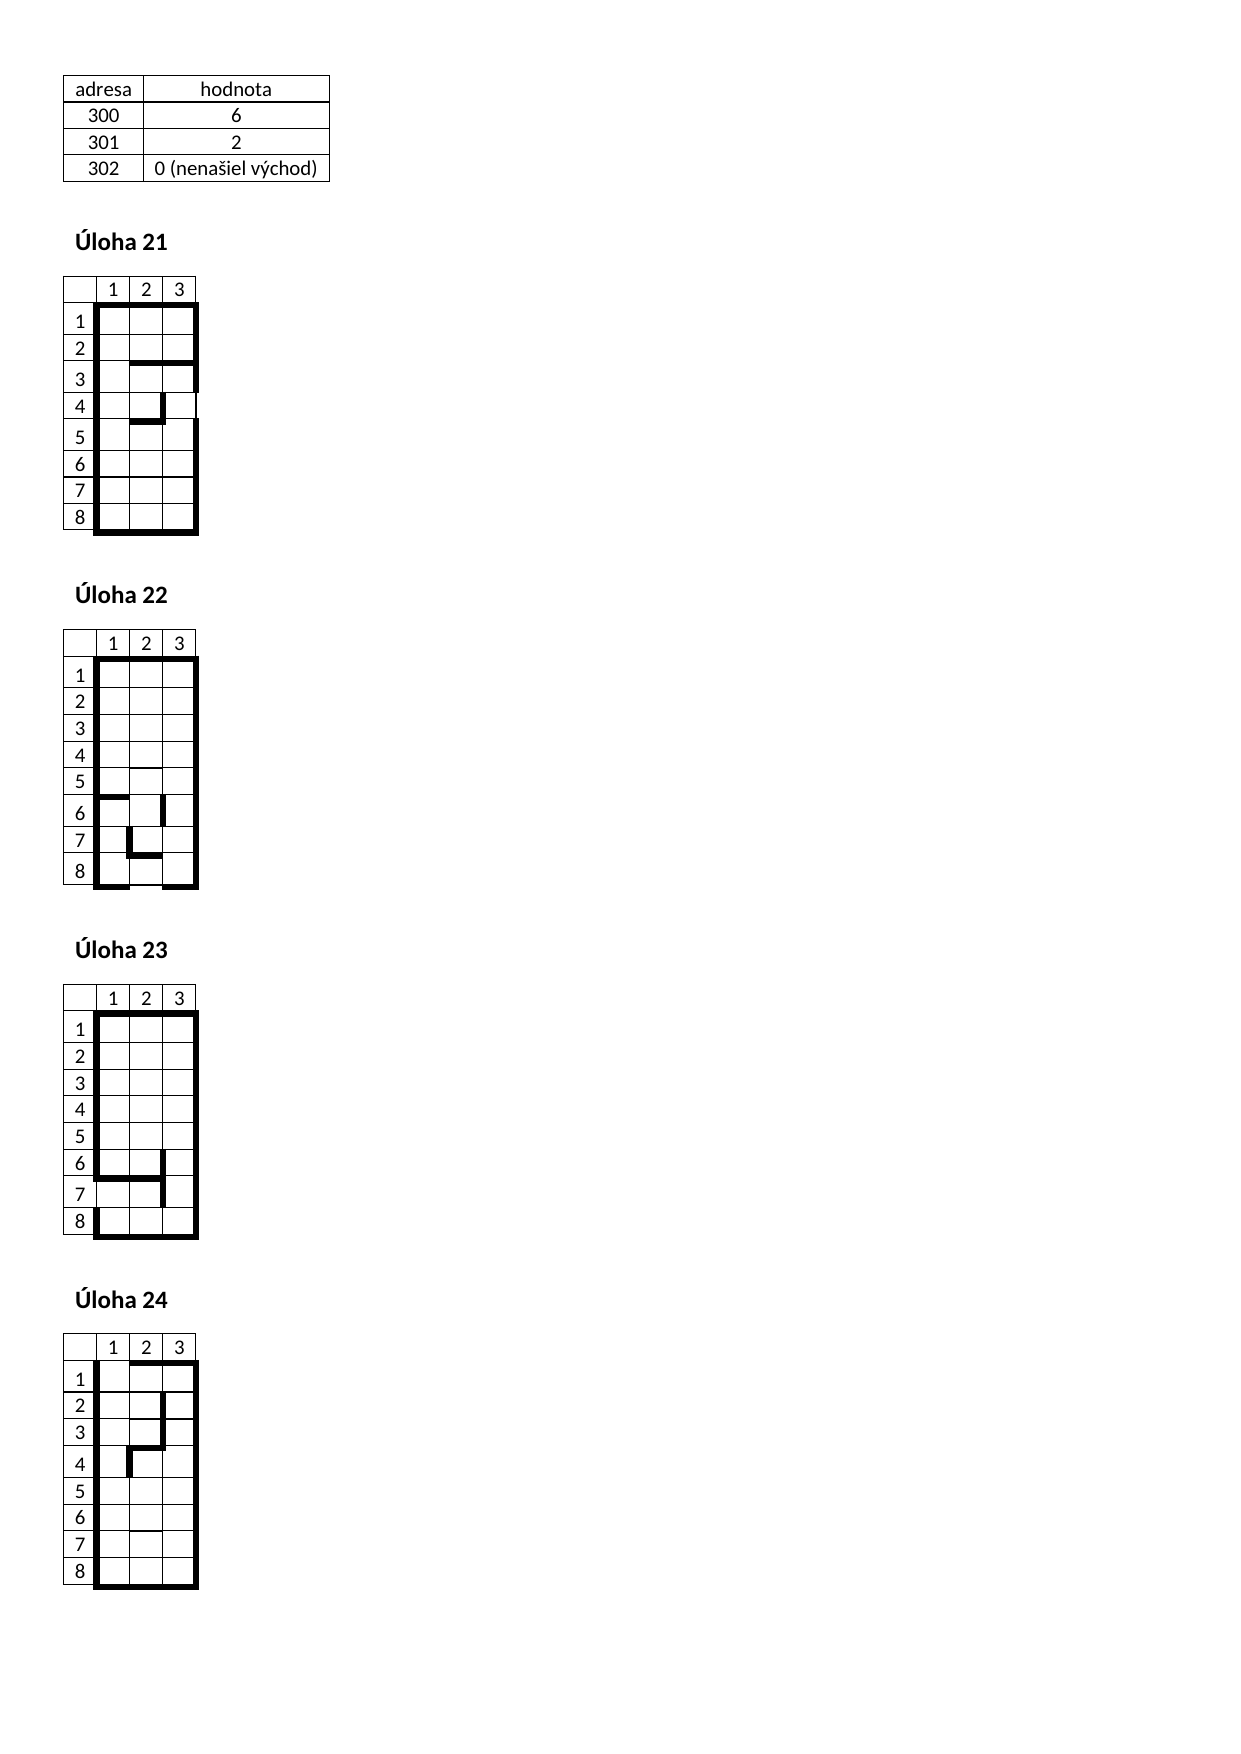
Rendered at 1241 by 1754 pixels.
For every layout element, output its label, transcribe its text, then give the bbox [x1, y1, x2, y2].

table_cell [100, 688, 129, 714]
table_header hodnota [144, 76, 329, 101]
table_cell 3 [64, 715, 93, 741]
table_cell [163, 1531, 193, 1557]
table_cell 2 [144, 129, 329, 154]
text Úloha 24 [75, 1284, 1165, 1314]
table_cell [163, 451, 193, 476]
table_cell [163, 504, 193, 529]
table_cell [100, 715, 129, 741]
table_cell [100, 308, 129, 334]
table_cell [130, 688, 162, 714]
table_cell [100, 742, 129, 767]
table_cell 302 [64, 155, 143, 181]
table_cell [163, 688, 193, 714]
table_cell 6 [64, 795, 93, 826]
table_cell [130, 742, 162, 767]
table_cell [163, 1043, 193, 1068]
table_cell 8 [64, 1558, 93, 1583]
table_cell [163, 1096, 193, 1122]
table_cell [166, 1393, 193, 1418]
table_cell [100, 335, 129, 360]
table_cell [100, 451, 129, 476]
table_cell [163, 715, 193, 741]
table_header adresa [64, 76, 143, 101]
table_cell [130, 1505, 162, 1530]
table_cell 2 [64, 688, 93, 714]
table_header 1 [97, 630, 129, 656]
table_header [64, 630, 96, 656]
table_cell [100, 1478, 129, 1503]
table_cell [130, 308, 162, 334]
table_cell [166, 1150, 193, 1175]
table_cell [100, 361, 129, 392]
text Úloha 21 [75, 226, 1165, 256]
table_cell [163, 419, 193, 450]
table_cell [130, 1366, 162, 1391]
table_cell [100, 1361, 129, 1391]
table_cell [130, 451, 162, 476]
table_cell 3 [64, 1070, 93, 1095]
table_cell [130, 366, 162, 392]
table_cell 2 [64, 1043, 93, 1068]
table_cell 4 [64, 742, 93, 767]
table_cell [100, 827, 126, 852]
table_cell [130, 1150, 160, 1175]
table_cell [130, 335, 162, 360]
table_cell [100, 478, 129, 503]
table_cell 6 [64, 1505, 93, 1530]
table_cell [100, 1017, 129, 1042]
table_cell 3 [64, 361, 93, 392]
table_cell [133, 1451, 162, 1477]
table_cell 7 [64, 478, 93, 503]
table_cell [130, 425, 162, 450]
table_cell [130, 1393, 160, 1418]
table_cell [163, 742, 193, 767]
table_cell [100, 504, 129, 529]
table_cell [100, 853, 129, 884]
table_cell [100, 1150, 129, 1175]
table_cell 5 [64, 419, 93, 450]
table_cell [130, 1208, 162, 1233]
table_header 2 [130, 985, 162, 1010]
table_cell [130, 1532, 162, 1557]
table_cell [163, 1478, 193, 1503]
table_cell [163, 827, 193, 852]
table_cell [130, 504, 162, 529]
table_cell 5 [64, 768, 93, 794]
table_cell [100, 1096, 129, 1122]
table_cell [130, 795, 160, 826]
table_cell 1 [64, 1361, 93, 1391]
table_cell [100, 662, 129, 687]
table_header 2 [130, 277, 162, 302]
table_cell [100, 393, 129, 418]
table_cell [163, 478, 193, 503]
table_cell [130, 1043, 162, 1068]
table_cell [133, 827, 162, 852]
table_header 2 [130, 1334, 162, 1360]
table_cell [166, 795, 193, 826]
table_cell 6 [64, 451, 93, 476]
table_cell [163, 853, 193, 884]
table_cell 1 [64, 657, 93, 687]
table_cell [163, 1505, 193, 1530]
table_cell [163, 1446, 193, 1477]
table_cell 6 [64, 1150, 93, 1175]
table_cell [163, 1558, 193, 1583]
table_cell [163, 335, 193, 360]
table_cell [130, 478, 162, 503]
table_cell [166, 393, 195, 418]
table_cell [130, 1558, 162, 1583]
table_cell 2 [64, 335, 93, 360]
table_header 3 [163, 630, 195, 656]
table_cell [163, 662, 193, 687]
table_cell [130, 859, 162, 884]
table_cell [130, 1123, 162, 1149]
text Úloha 22 [75, 579, 1165, 610]
table_cell [163, 1366, 193, 1391]
table_cell [163, 366, 193, 392]
table_cell [130, 769, 162, 794]
table_cell [100, 768, 129, 794]
table_cell [163, 1070, 193, 1095]
table_header [64, 1334, 96, 1360]
table_cell [100, 1419, 129, 1445]
table_cell [100, 419, 129, 450]
table_header 3 [163, 1334, 195, 1360]
table_cell 1 [64, 1011, 93, 1042]
table_header 3 [163, 277, 195, 302]
table_cell 0 (nenašiel východ) [144, 155, 329, 181]
table_header 1 [97, 1334, 129, 1360]
table_cell [100, 1505, 129, 1530]
table_cell 1 [64, 303, 93, 334]
table_cell [100, 800, 129, 826]
table_cell [130, 1096, 162, 1122]
table_cell [100, 1043, 129, 1068]
table_cell 7 [64, 1176, 96, 1207]
table_cell [100, 1070, 129, 1095]
table_header 1 [97, 985, 129, 1010]
table_cell 301 [64, 129, 143, 154]
table_header 3 [163, 985, 195, 1010]
table_cell [130, 393, 160, 418]
table_cell 8 [64, 504, 93, 529]
table_cell [130, 1017, 162, 1042]
table_header [64, 277, 96, 302]
table_cell 300 [64, 103, 143, 128]
table_header 1 [97, 277, 129, 302]
table_cell 7 [64, 1531, 93, 1557]
table_header 2 [130, 630, 162, 656]
table_cell [166, 1420, 193, 1445]
table_cell [130, 662, 162, 687]
table_cell [100, 1393, 129, 1418]
table_cell [100, 1123, 129, 1149]
table_header [64, 985, 96, 1010]
table_cell [163, 768, 193, 794]
table_cell [100, 1446, 126, 1477]
table_cell [163, 1123, 193, 1149]
table_cell 2 [64, 1393, 93, 1418]
table_cell 7 [64, 827, 93, 852]
table_cell [163, 308, 193, 334]
table_cell [100, 1208, 129, 1233]
table_cell [130, 1182, 160, 1207]
table_cell 5 [64, 1478, 93, 1503]
table_cell [163, 1208, 193, 1233]
table_cell 4 [64, 393, 93, 418]
table_cell [166, 1176, 193, 1207]
table_cell 8 [64, 853, 93, 884]
table_cell [163, 1017, 193, 1042]
table_cell 6 [144, 103, 329, 128]
table_cell 8 [64, 1208, 93, 1233]
table_cell 4 [64, 1096, 93, 1122]
table_cell [97, 1182, 129, 1207]
table_cell [100, 1558, 129, 1583]
table_cell [130, 1070, 162, 1095]
table_cell [130, 1478, 162, 1503]
table_cell [100, 1531, 129, 1557]
table_cell [130, 715, 162, 741]
table_cell 5 [64, 1123, 93, 1149]
table_cell 3 [64, 1419, 93, 1445]
text Úloha 23 [75, 934, 1165, 965]
table_cell [130, 1420, 160, 1445]
table_cell 4 [64, 1446, 93, 1477]
